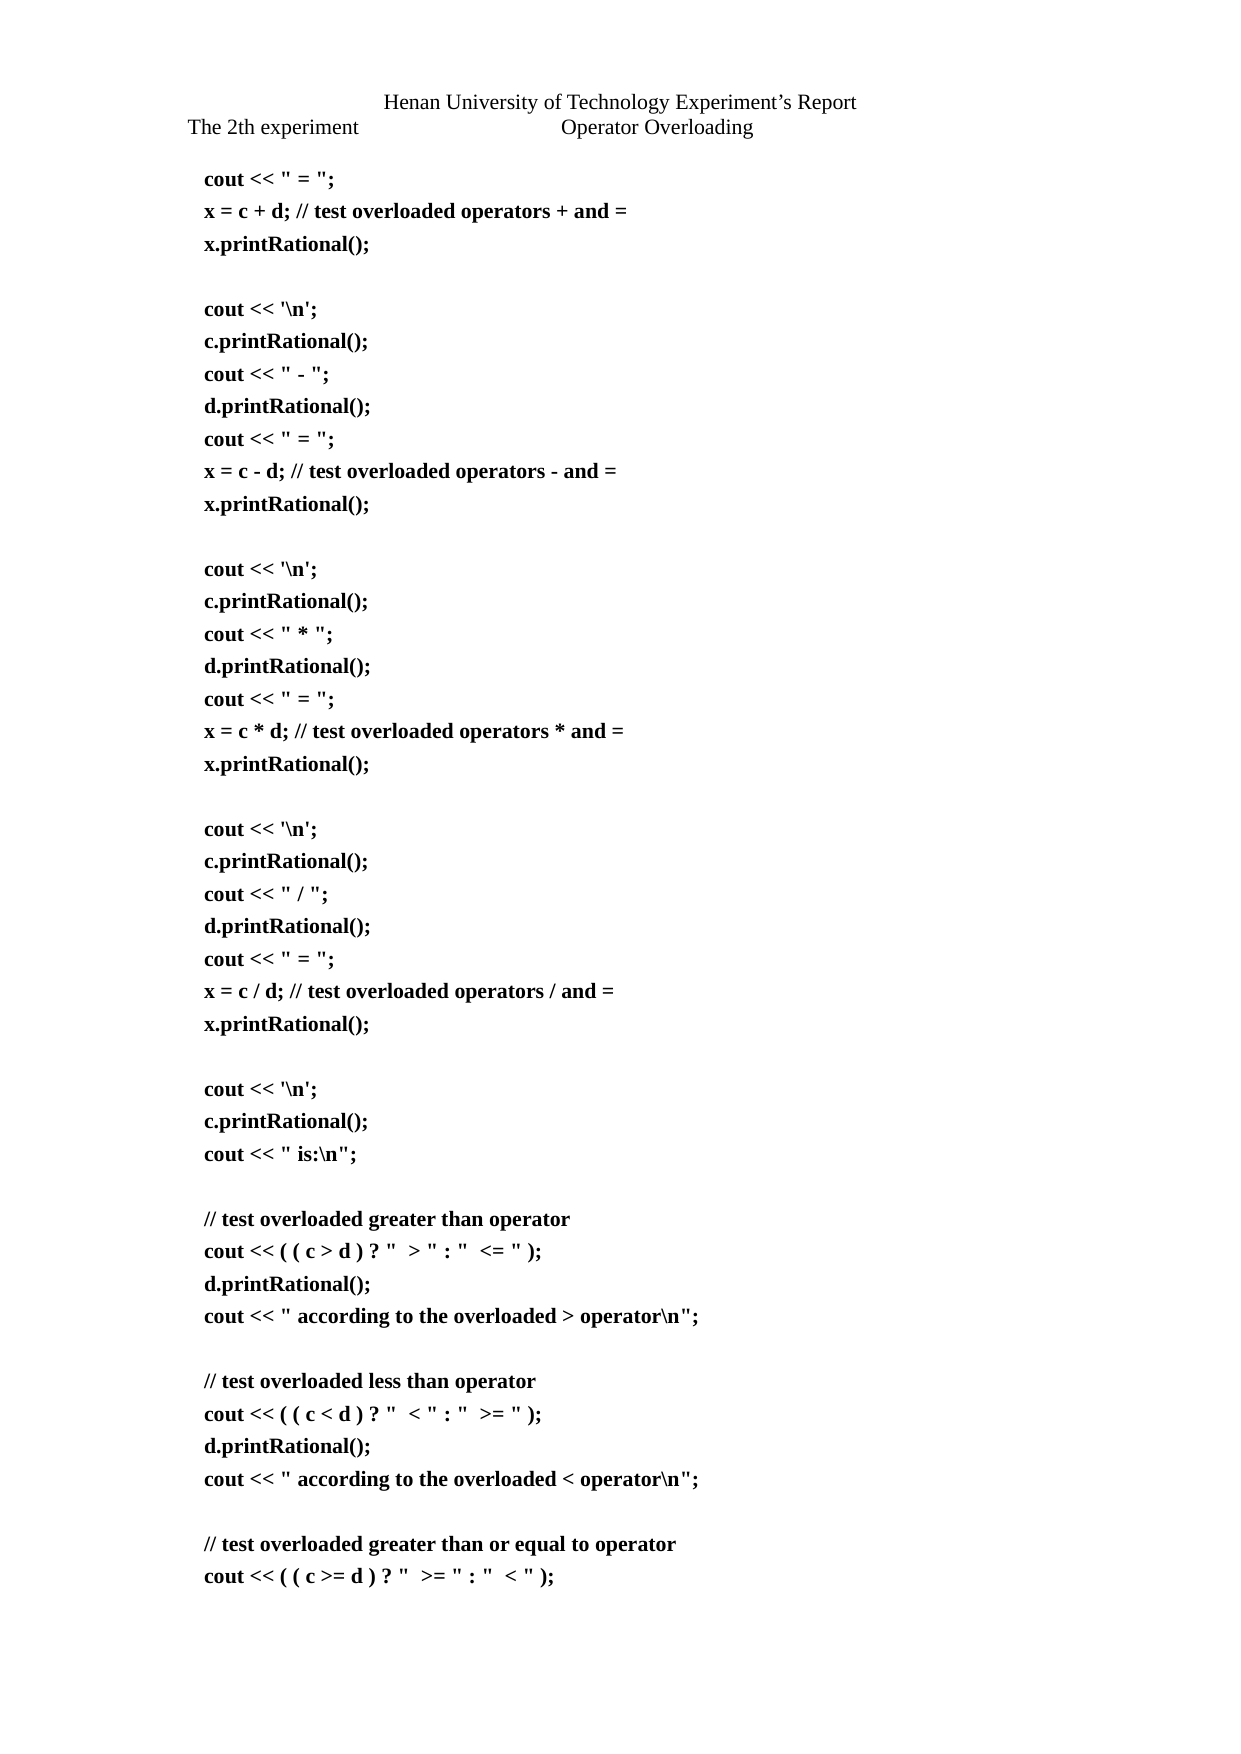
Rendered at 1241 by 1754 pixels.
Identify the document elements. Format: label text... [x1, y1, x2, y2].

text d.printRational(); [187, 649, 1053, 682]
text cout << " is:\n"; [187, 1137, 1053, 1169]
text cout << " * "; [187, 617, 1053, 649]
text cout << " = "; [187, 162, 1053, 194]
text d.printRational(); [187, 1429, 1053, 1462]
text x.printRational(); [187, 1007, 1053, 1039]
text // test overloaded greater than or equal to operator [187, 1527, 1053, 1559]
text d.printRational(); [187, 909, 1053, 942]
text // test overloaded greater than operator [187, 1202, 1053, 1234]
text x.printRational(); [187, 747, 1053, 779]
text d.printRational(); [187, 389, 1053, 422]
text cout << " according to the overloaded > operator\n"; [187, 1299, 1053, 1332]
text cout << " = "; [187, 942, 1053, 974]
text // test overloaded less than operator [187, 1364, 1053, 1397]
text x.printRational(); [187, 227, 1053, 259]
text cout << " according to the overloaded < operator\n"; [187, 1462, 1053, 1494]
text cout << " = "; [187, 682, 1053, 714]
text cout << '\n'; [187, 812, 1053, 844]
text cout << " / "; [187, 877, 1053, 909]
text c.printRational(); [187, 844, 1053, 877]
text x.printRational(); [187, 487, 1053, 519]
text c.printRational(); [187, 324, 1053, 357]
text cout << ( ( c < d ) ? " < " : " >= " ); [187, 1397, 1053, 1429]
text cout << '\n'; [187, 292, 1053, 324]
text cout << ( ( c >= d ) ? " >= " : " < " ); [187, 1559, 1053, 1592]
text x = c / d; // test overloaded operators / and = [187, 974, 1053, 1007]
text d.printRational(); [187, 1267, 1053, 1299]
text x = c - d; // test overloaded operators - and = [187, 454, 1053, 487]
text cout << " = "; [187, 422, 1053, 454]
text c.printRational(); [187, 584, 1053, 617]
text cout << '\n'; [187, 552, 1053, 584]
text c.printRational(); [187, 1104, 1053, 1137]
text cout << ( ( c > d ) ? " > " : " <= " ); [187, 1234, 1053, 1267]
text cout << " - "; [187, 357, 1053, 389]
text x = c * d; // test overloaded operators * and = [187, 714, 1053, 747]
text cout << '\n'; [187, 1072, 1053, 1104]
text x = c + d; // test overloaded operators + and = [187, 194, 1053, 227]
